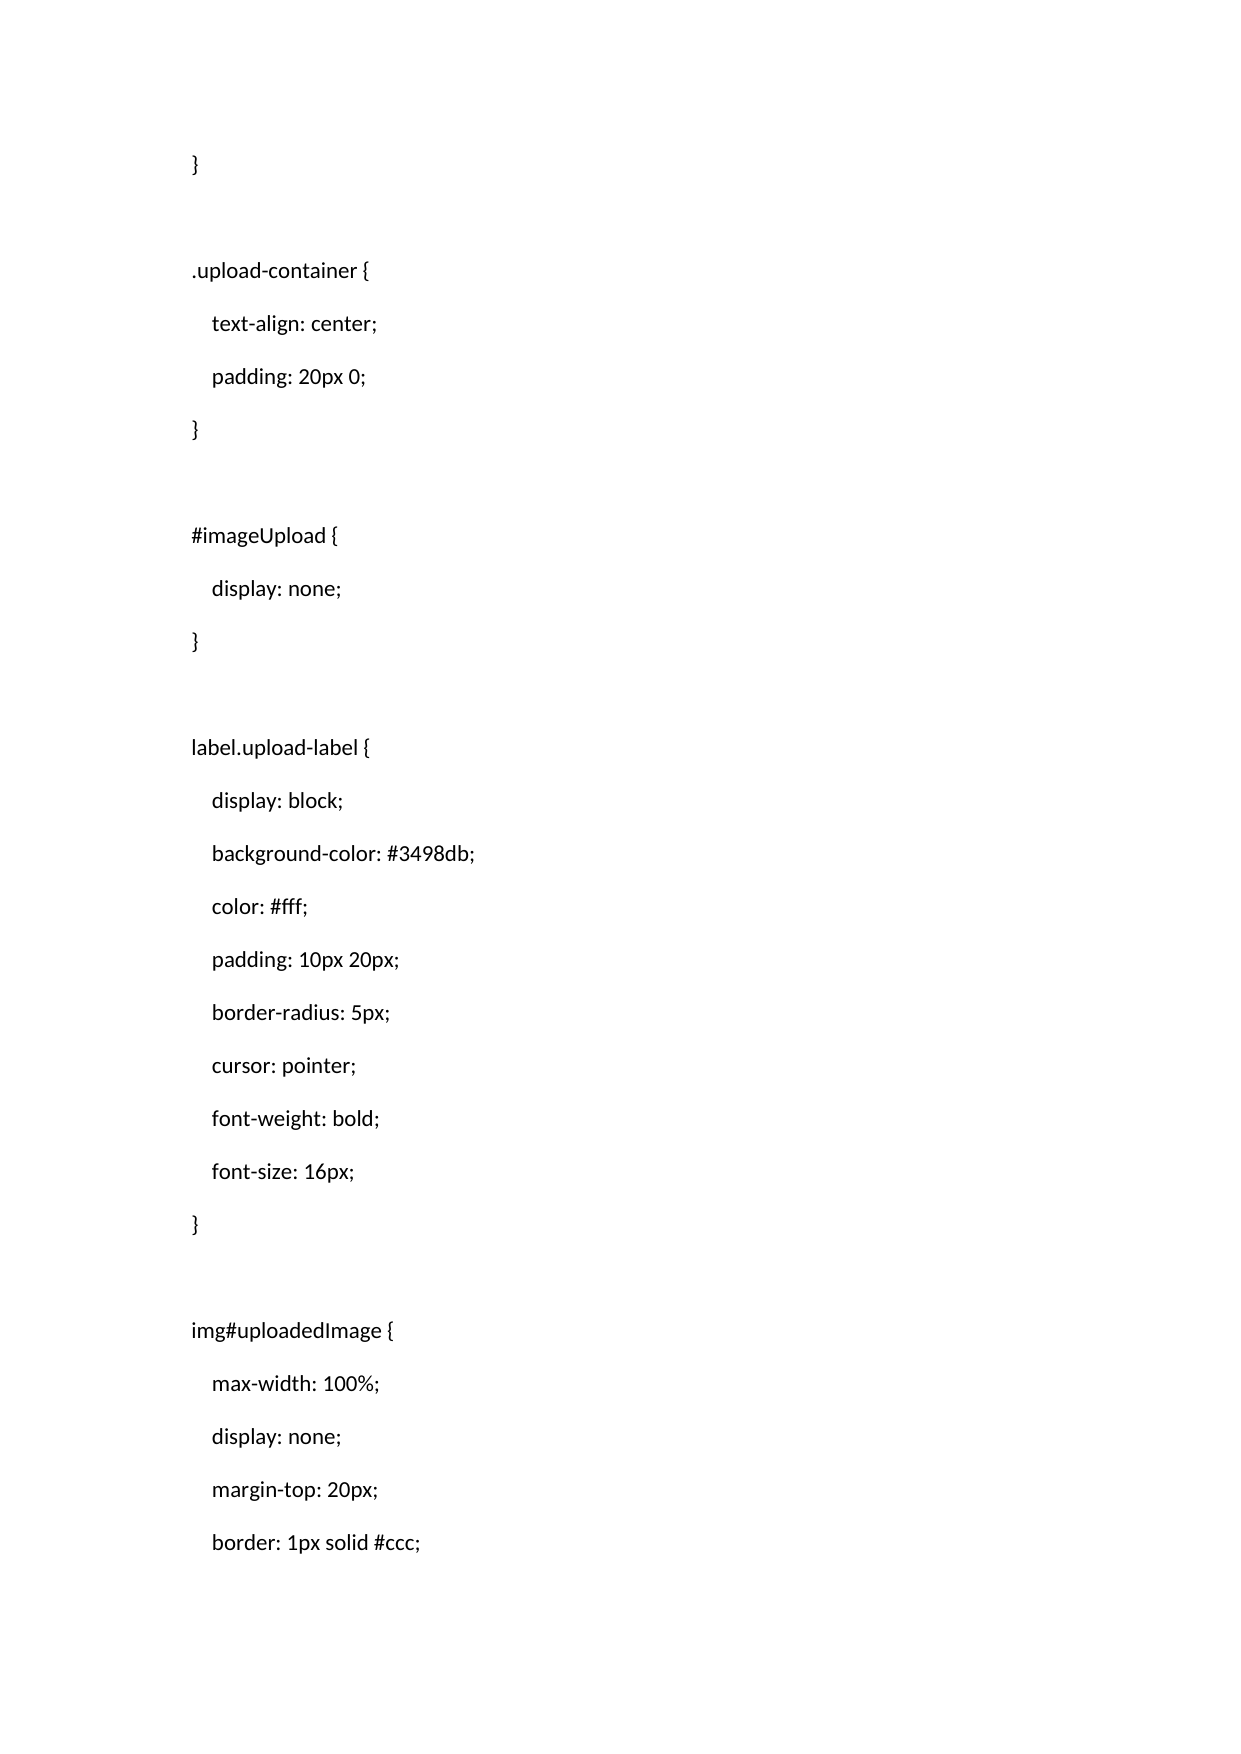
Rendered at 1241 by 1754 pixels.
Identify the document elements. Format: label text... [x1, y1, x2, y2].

text label.upload-label { [150, 733, 1090, 761]
text max-width: 100%; [150, 1369, 1090, 1397]
text padding: 20px 0; [150, 362, 1090, 390]
text display: none; [150, 574, 1090, 602]
text border: 1px solid #ccc; [150, 1528, 1090, 1557]
text margin-top: 20px; [150, 1476, 1090, 1503]
text font-size: 16px; [150, 1157, 1090, 1185]
text } [150, 1210, 1090, 1238]
text text-align: center; [150, 309, 1090, 337]
text } [150, 150, 1090, 178]
text } [150, 627, 1090, 655]
text } [150, 415, 1090, 443]
text img#uploadedImage { [150, 1316, 1090, 1344]
text display: block; [150, 786, 1090, 814]
text #imageUpload { [150, 521, 1090, 549]
text font-weight: bold; [150, 1104, 1090, 1132]
text display: none; [150, 1422, 1090, 1451]
text .upload-container { [150, 256, 1090, 284]
text border-radius: 5px; [150, 998, 1090, 1026]
text cursor: pointer; [150, 1051, 1090, 1079]
text padding: 10px 20px; [150, 945, 1090, 973]
text color: #fff; [150, 892, 1090, 920]
text background-color: #3498db; [150, 839, 1090, 867]
